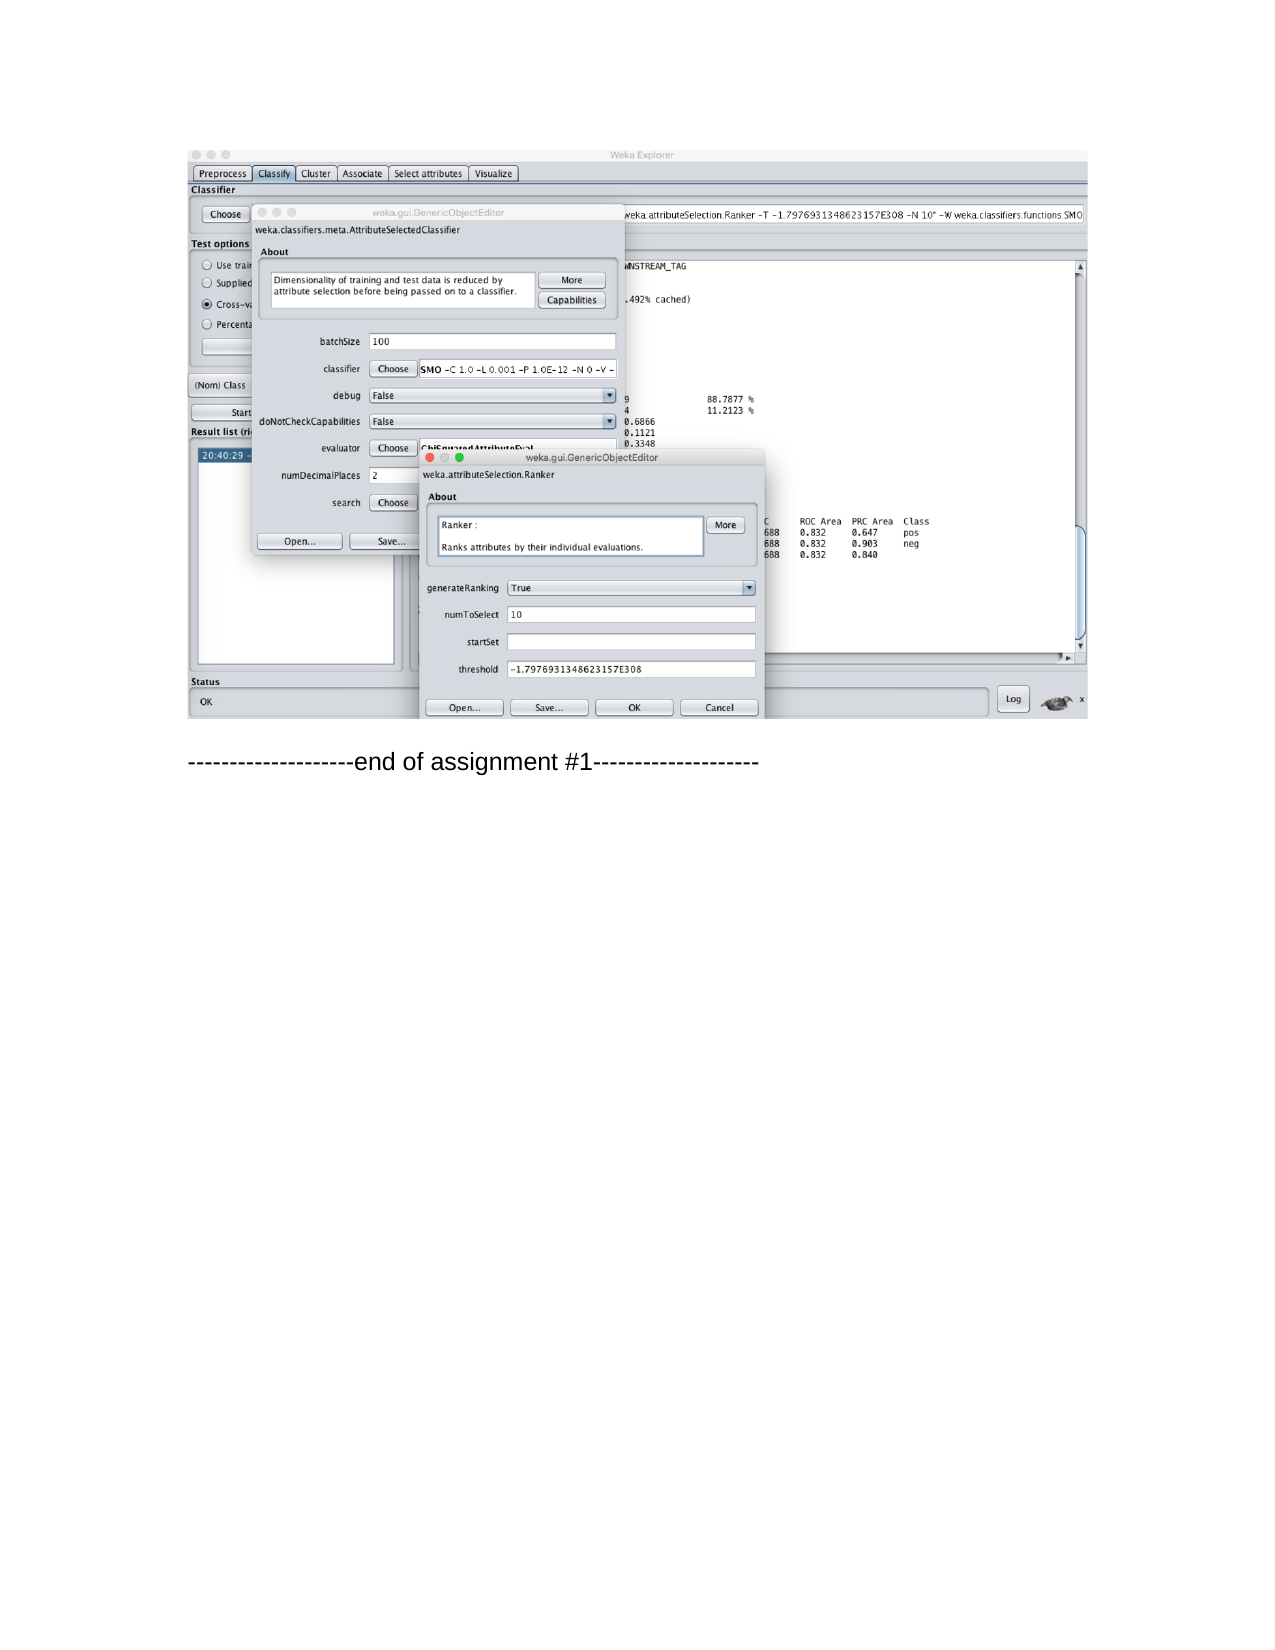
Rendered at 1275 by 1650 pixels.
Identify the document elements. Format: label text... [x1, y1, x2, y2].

text --------------------end of assignment #1-------------------- [187, 747, 1087, 776]
picture [187, 150, 1088, 719]
